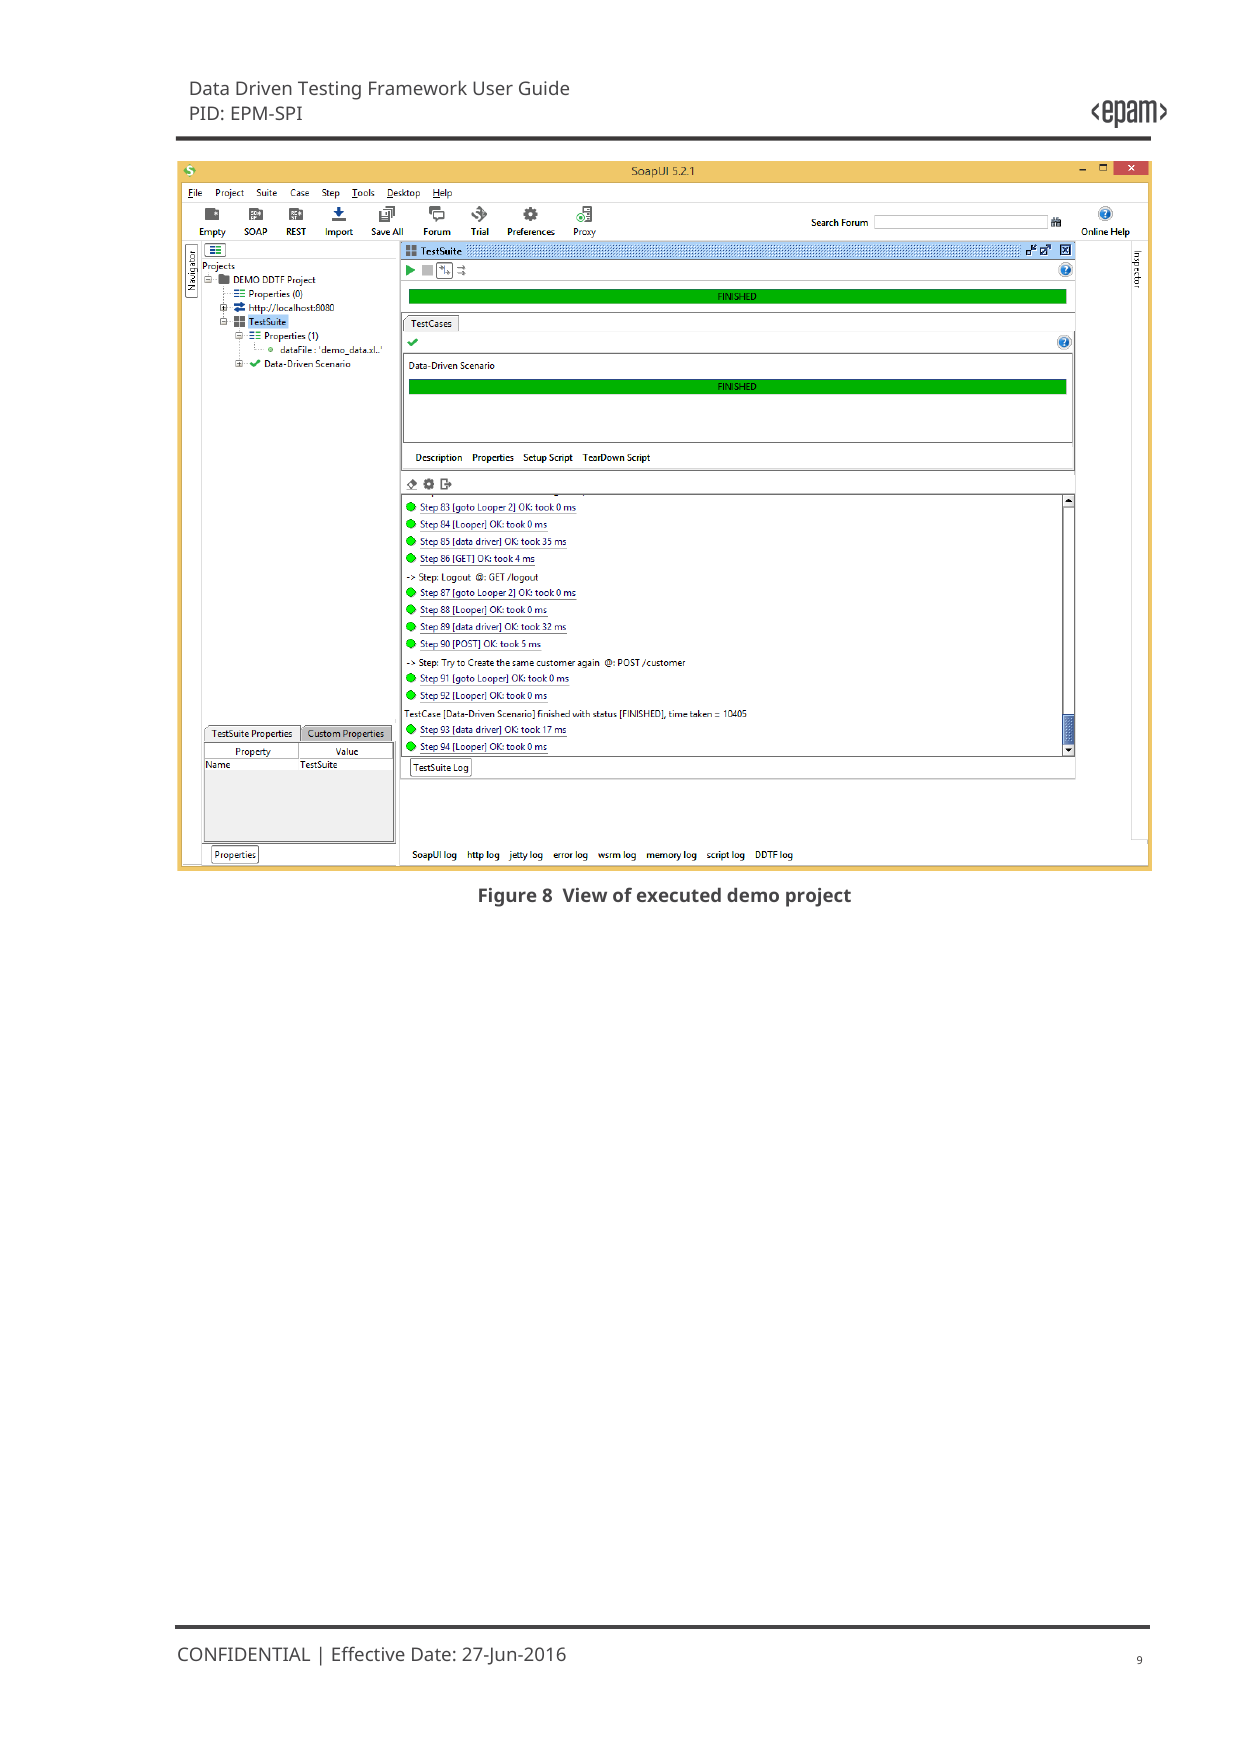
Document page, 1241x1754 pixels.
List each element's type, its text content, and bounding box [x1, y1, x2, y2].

text Figure 8 View of executed demo project [177, 883, 1152, 908]
picture [177, 161, 1152, 871]
